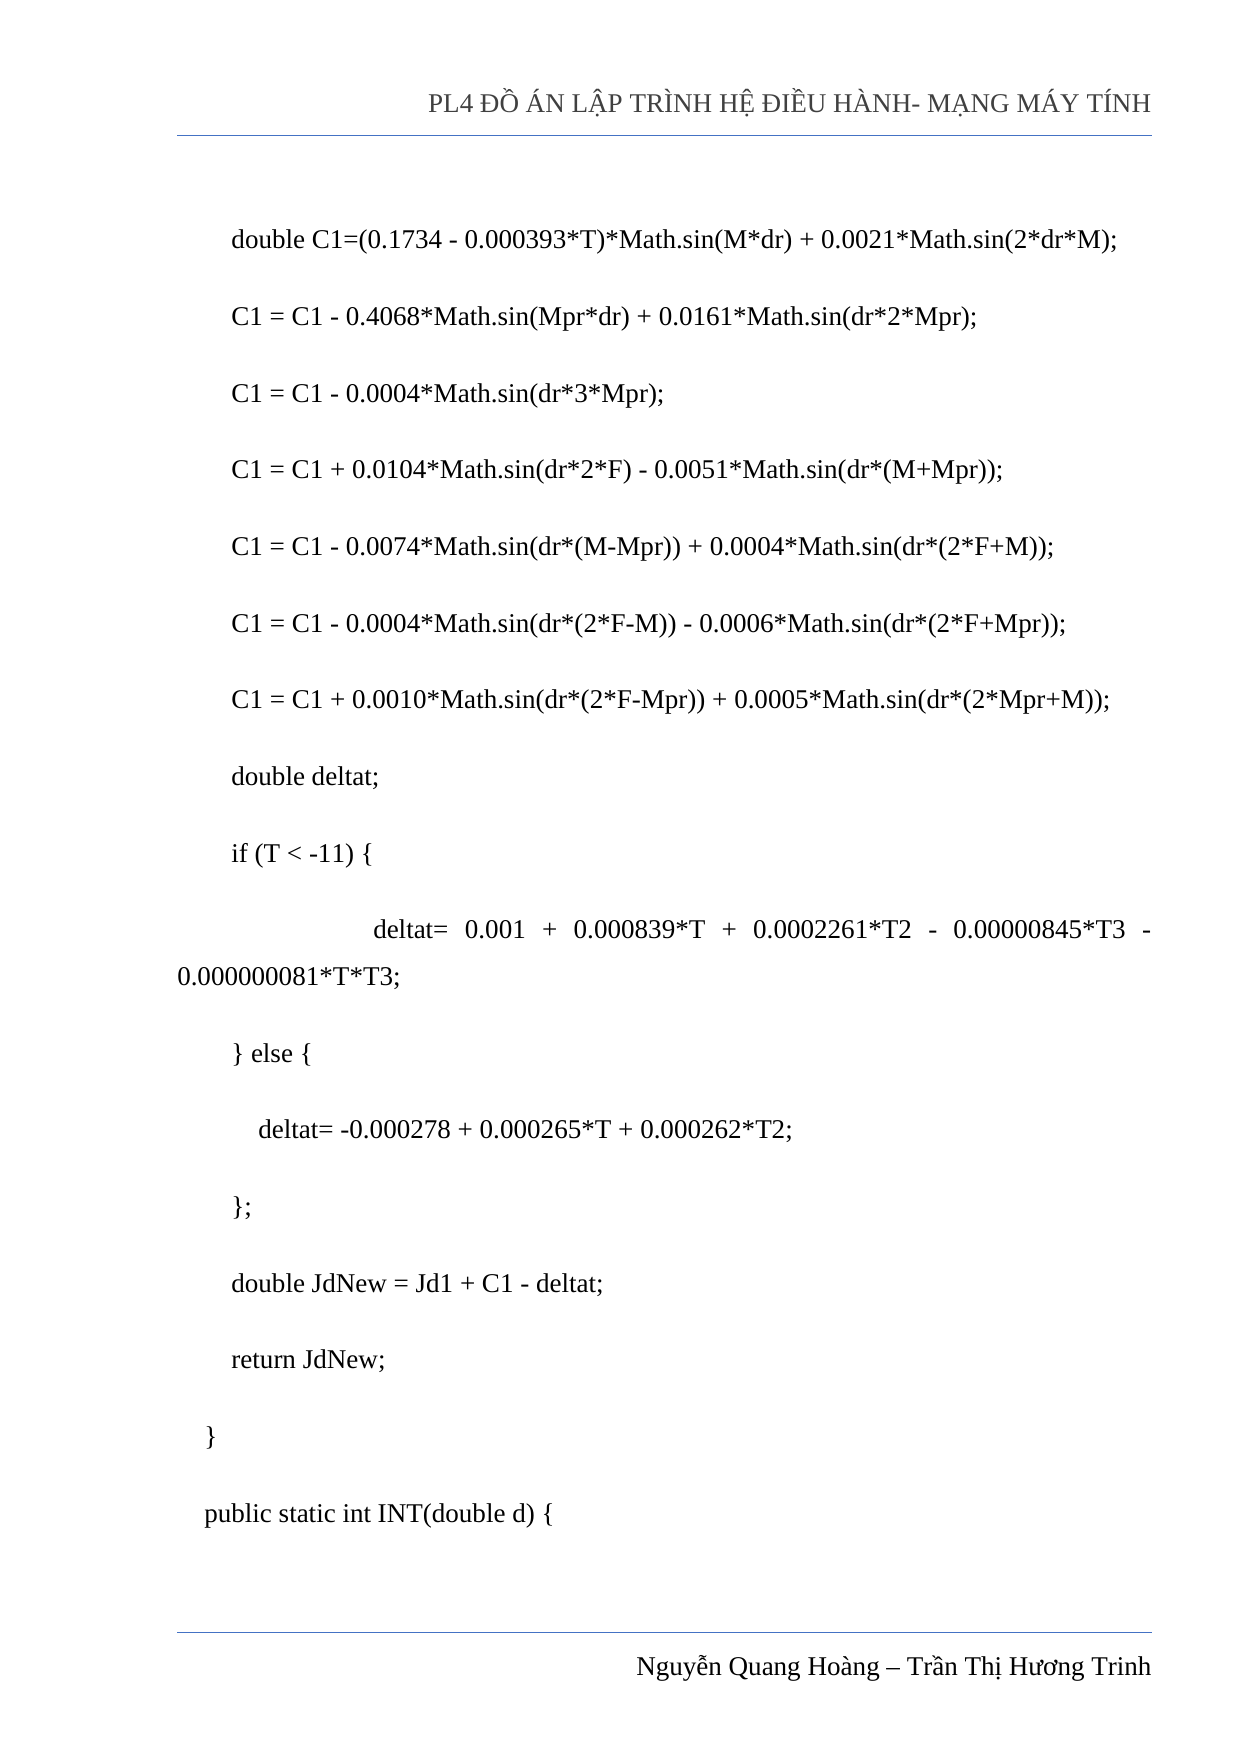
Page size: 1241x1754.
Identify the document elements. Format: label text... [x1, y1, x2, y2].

text C1 = C1 - 0.0004*Math.sin(dr*3*Mpr); [177, 377, 1152, 408]
text return JdNew; [177, 1343, 1152, 1375]
text double C1=(0.1734 - 0.000393*T)*Math.sin(M*dr) + 0.0021*Math.sin(2*dr*M); [177, 223, 1152, 255]
text C1 = C1 + 0.0104*Math.sin(dr*2*F) - 0.0051*Math.sin(dr*(M+Mpr)); [177, 453, 1152, 485]
text deltat= 0.001 + 0.000839*T + 0.0002261*T2 - 0.00000845*T3 - 0.000000081*T*T3; [177, 913, 1152, 991]
text double JdNew = Jd1 + C1 - deltat; [177, 1267, 1152, 1298]
text C1 = C1 - 0.0074*Math.sin(dr*(M-Mpr)) + 0.0004*Math.sin(dr*(2*F+M)); [177, 530, 1152, 561]
text } [177, 1420, 1152, 1451]
text public static int INT(double d) { [177, 1497, 1152, 1528]
text C1 = C1 - 0.0004*Math.sin(dr*(2*F-M)) - 0.0006*Math.sin(dr*(2*F+Mpr)); [177, 607, 1152, 638]
text C1 = C1 + 0.0010*Math.sin(dr*(2*F-Mpr)) + 0.0005*Math.sin(dr*(2*Mpr+M)); [177, 683, 1152, 715]
text deltat= -0.000278 + 0.000265*T + 0.000262*T2; [177, 1113, 1152, 1145]
text C1 = C1 - 0.4068*Math.sin(Mpr*dr) + 0.0161*Math.sin(dr*2*Mpr); [177, 300, 1152, 331]
text double deltat; [177, 760, 1152, 791]
text } else { [177, 1037, 1152, 1068]
text }; [177, 1190, 1152, 1221]
text if (T < -11) { [177, 837, 1152, 868]
